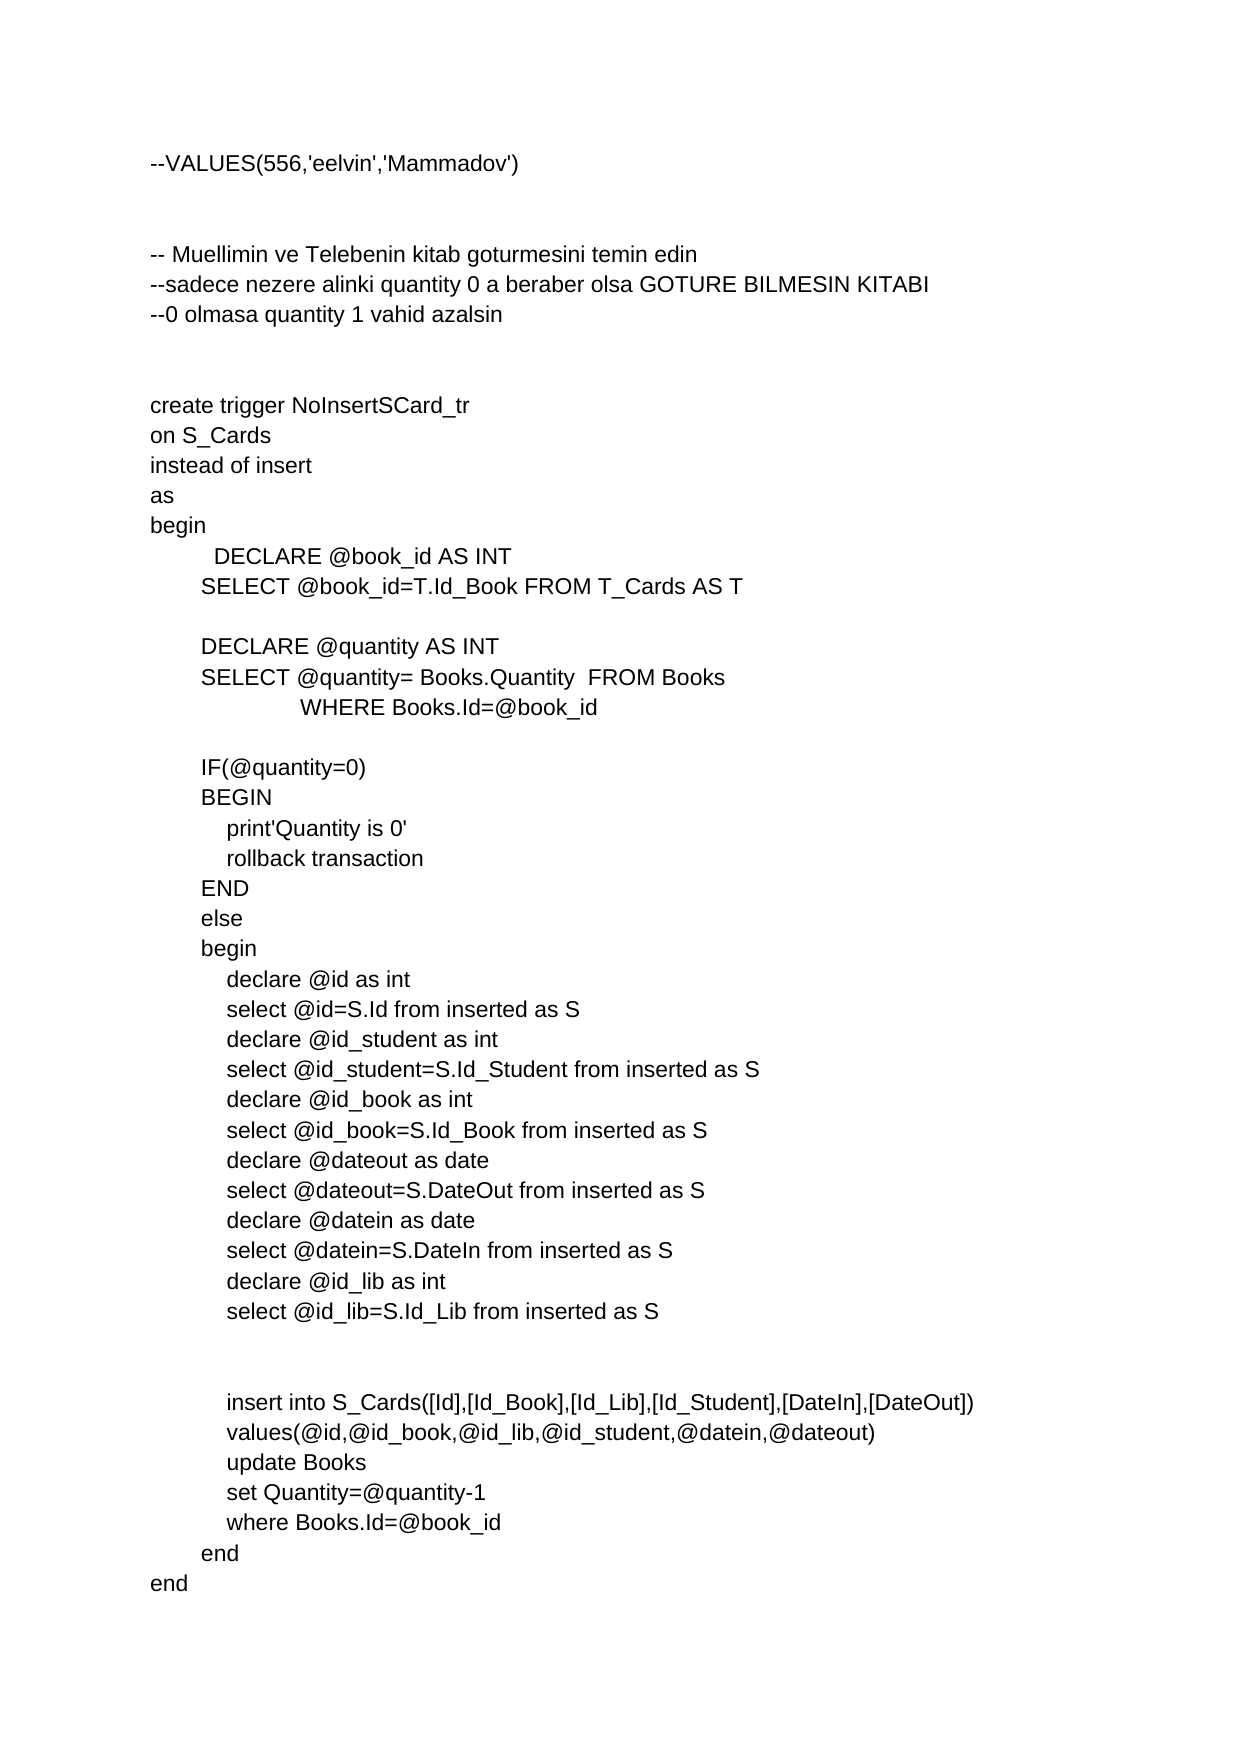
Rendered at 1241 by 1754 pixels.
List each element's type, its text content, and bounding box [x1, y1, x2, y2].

text select @id_student=S.Id_Student from inserted as S [150, 1056, 1090, 1083]
text as [150, 482, 1090, 509]
text --0 olmasa quantity 1 vahid azalsin [150, 301, 1090, 327]
text DECLARE @book_id AS INT [150, 543, 1090, 569]
text SELECT @book_id=T.Id_Book FROM T_Cards AS T [150, 573, 1090, 599]
text declare @datein as date [150, 1207, 1090, 1234]
text declare @dateout as date [150, 1147, 1090, 1173]
text where Books.Id=@book_id [150, 1509, 1090, 1536]
text WHERE Books.Id=@book_id [150, 694, 1090, 720]
text end [150, 1570, 1090, 1596]
text BEGIN [150, 784, 1090, 811]
text print'Quantity is 0' [150, 814, 1090, 841]
text insert into S_Cards([Id],[Id_Book],[Id_Lib],[Id_Student],[DateIn],[DateOut]) [150, 1388, 1090, 1415]
text select @id=S.Id from inserted as S [150, 996, 1090, 1022]
text declare @id as int [150, 966, 1090, 992]
text select @datein=S.DateIn from inserted as S [150, 1237, 1090, 1264]
text instead of insert [150, 452, 1090, 478]
text select @id_lib=S.Id_Lib from inserted as S [150, 1298, 1090, 1324]
text rollback transaction [150, 845, 1090, 871]
text begin [150, 512, 1090, 539]
text -- Muellimin ve Telebenin kitab goturmesini temin edin [150, 241, 1090, 267]
text select @id_book=S.Id_Book from inserted as S [150, 1117, 1090, 1143]
text on S_Cards [150, 422, 1090, 448]
text --VALUES(556,'eelvin','Mammadov') [150, 150, 1090, 176]
text end [150, 1539, 1090, 1566]
text create trigger NoInsertSCard_tr [150, 392, 1090, 418]
text SELECT @quantity= Books.Quantity FROM Books [150, 663, 1090, 690]
text IF(@quantity=0) [150, 754, 1090, 781]
text --sadece nezere alinki quantity 0 a beraber olsa GOTURE BILMESIN KITABI [150, 271, 1090, 297]
text declare @id_book as int [150, 1086, 1090, 1113]
text declare @id_lib as int [150, 1268, 1090, 1294]
text DECLARE @quantity AS INT [150, 633, 1090, 660]
text update Books [150, 1449, 1090, 1475]
text else [150, 905, 1090, 932]
text declare @id_student as int [150, 1026, 1090, 1052]
text begin [150, 935, 1090, 962]
text select @dateout=S.DateOut from inserted as S [150, 1177, 1090, 1203]
text set Quantity=@quantity-1 [150, 1479, 1090, 1506]
text values(@id,@id_book,@id_lib,@id_student,@datein,@dateout) [150, 1419, 1090, 1445]
text END [150, 875, 1090, 901]
